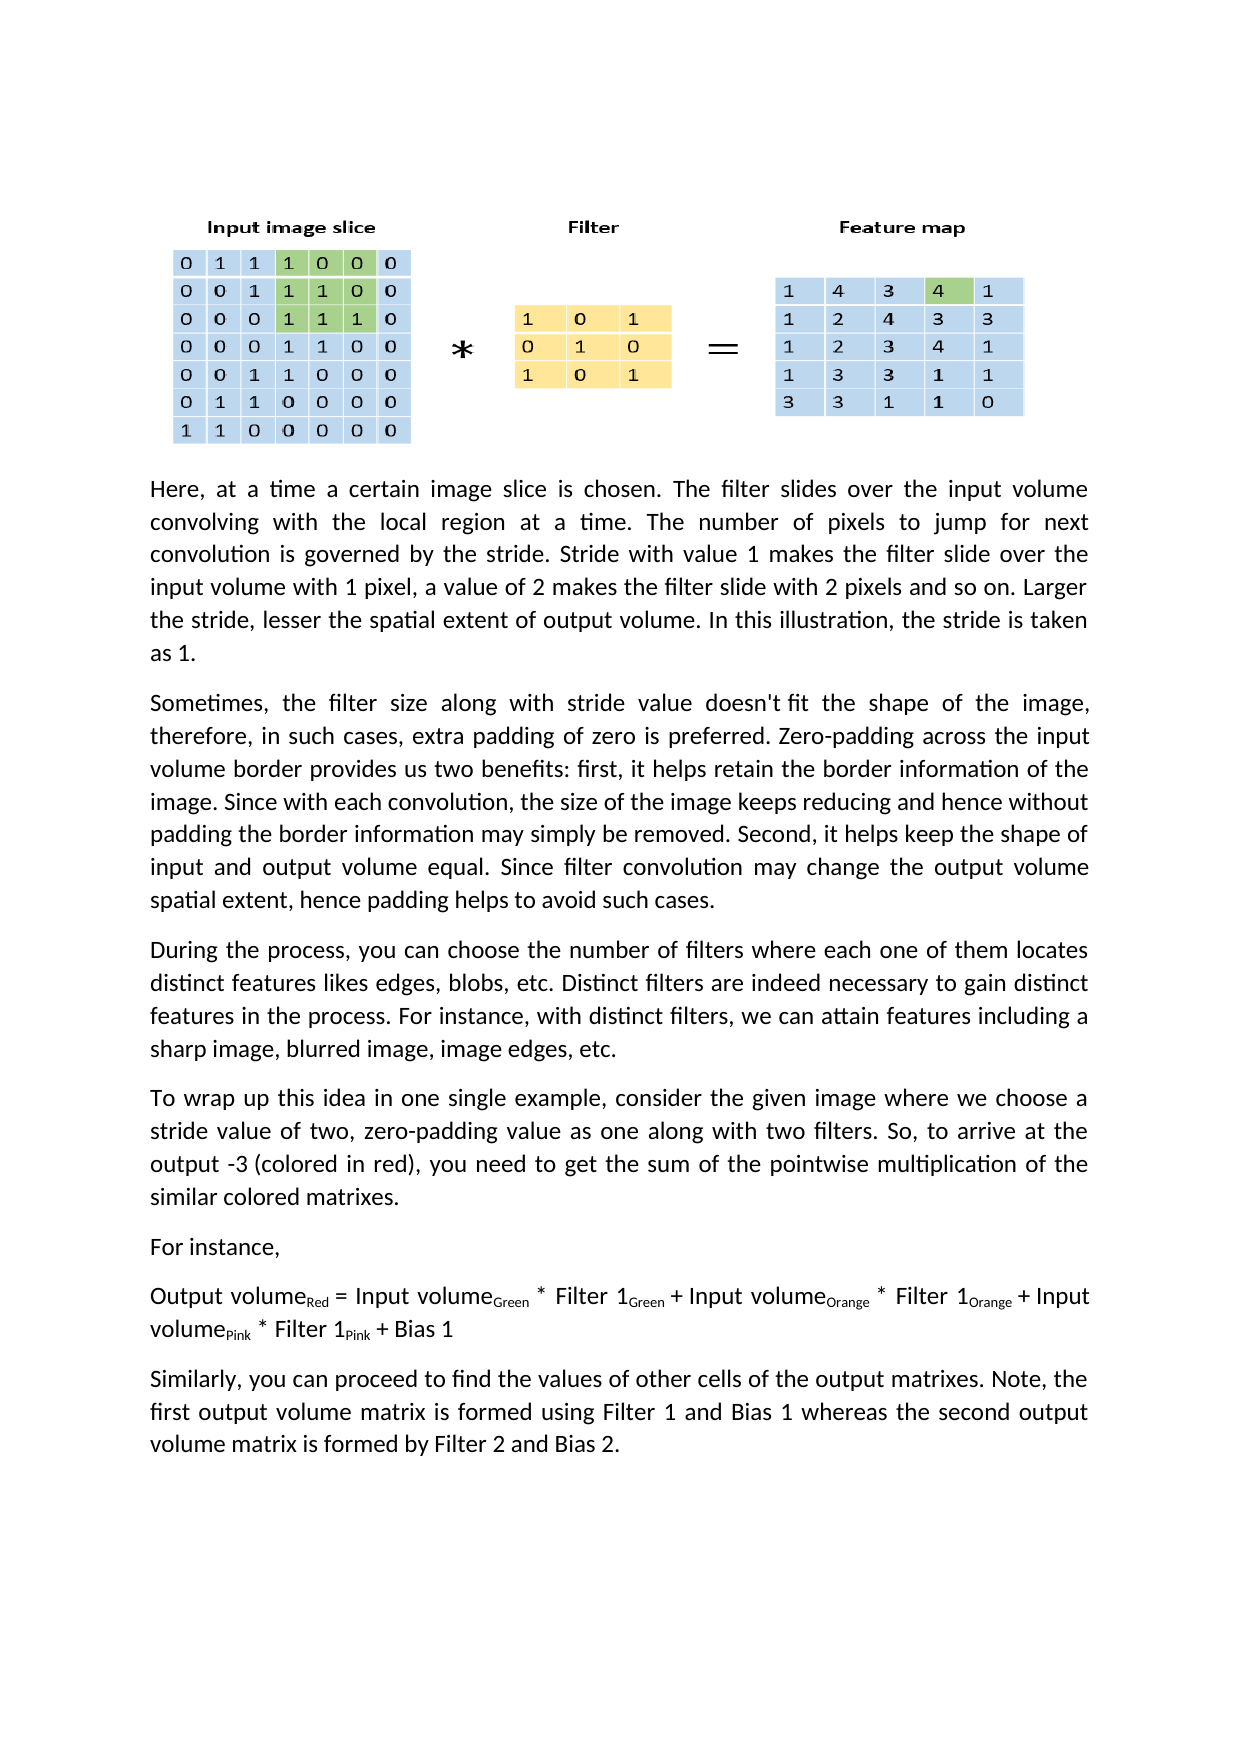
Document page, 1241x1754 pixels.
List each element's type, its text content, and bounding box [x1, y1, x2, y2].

text Sometimes, the filter size along with stride value doesn't fit the shape of the image, therefore, in such cases, extra padding of zero is preferred. Zero-padding across the input volume border provides us two benefits: first, it helps retain the border information of the image. Since with each convolution, the size of the image keeps reducing and hence without padding the border information may simply be removed. Second, it helps keep the shape of input and output volume equal. Since filter convolution may change the output volume spatial extent, hence padding helps to avoid such cases. [150, 687, 1090, 915]
picture [150, 203, 1044, 454]
text Similarly, you can proceed to find the values of other cells of the output matrixes. Note, the first output volume matrix is formed using Filter 1 and Bias 1 whereas the second output volume matrix is formed by Filter 2 and Bias 2. [150, 1363, 1090, 1459]
text Here, at a time a certain image slice is chosen. The filter slides over the input volume convolving with the local region at a time. The number of pixels to jump for next convolution is governed by the stride. Stride with value 1 makes the filter slide over the input volume with 1 pixel, a value of 2 makes the filter slide with 2 pixels and so on. Larger the stride, lesser the spatial extent of output volume. In this illustration, the stride is taken as 1. [150, 473, 1090, 668]
text During the process, you can choose the number of filters where each one of them locates distinct features likes edges, blobs, etc. Distinct filters are indeed necessary to gain distinct features in the process. For instance, with distinct filters, we can attain features including a sharp image, blurred image, image edges, etc. [150, 934, 1090, 1063]
text For instance, [150, 1231, 1090, 1261]
text To wrap up this idea in one single example, consider the given image where we choose a stride value of two, zero-padding value as one along with two filters. So, to arrive at the output -3 (colored in red), you need to get the sum of the pointwise multiplication of the similar colored matrixes. [150, 1082, 1090, 1212]
text Output volumeRed = Input volumeGreen * Filter 1Green + Input volumeOrange * Filter 1Orange + Input volumePink * Filter 1Pink + Bias 1 [150, 1280, 1090, 1344]
